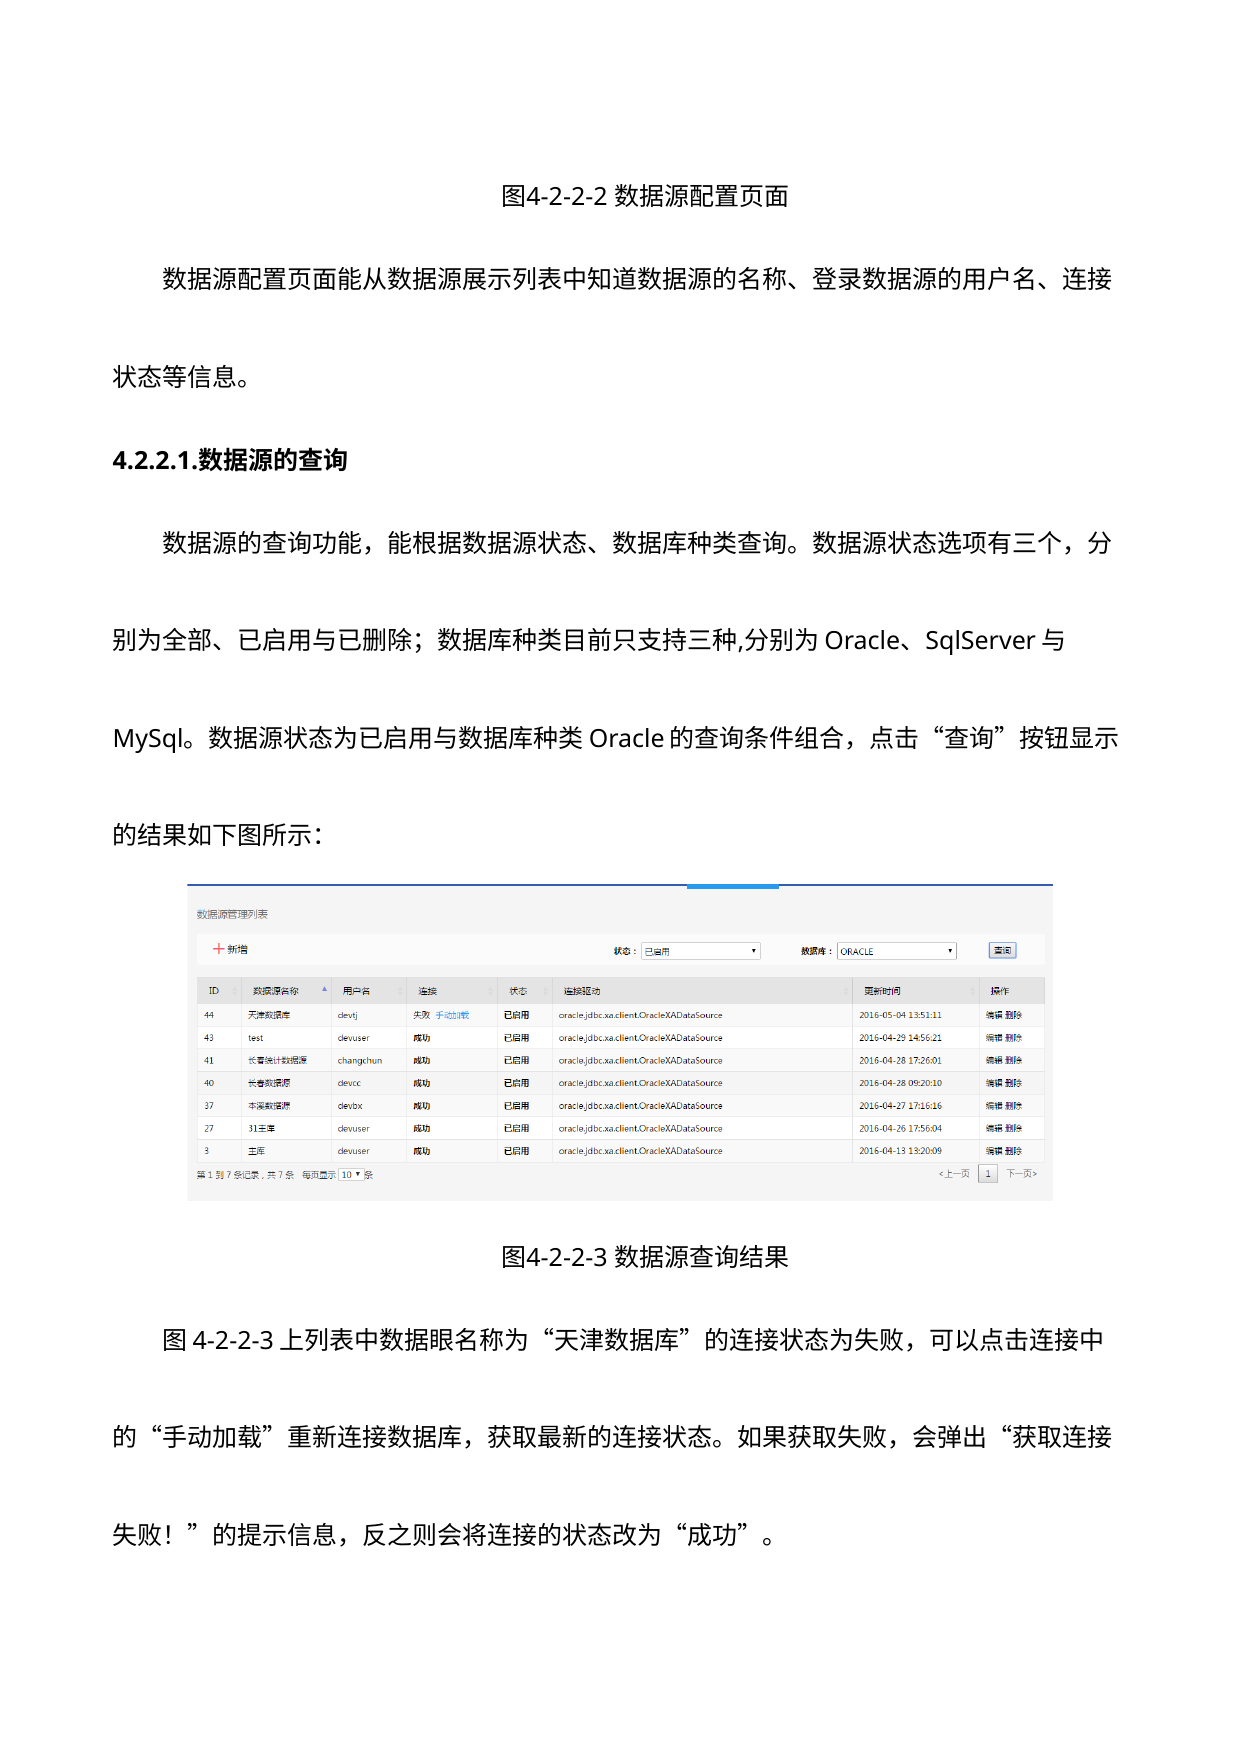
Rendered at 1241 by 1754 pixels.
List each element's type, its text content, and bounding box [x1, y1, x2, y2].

list 数据源配置页面能从数据源展示列表中知道数据源的名称、登录数据源的用户名、连接状态等信息。 [112, 245, 1128, 408]
list 数据源的查询功能，能根据数据源状态、数据库种类查询。数据源状态选项有三个，分别为全部、已启用与已删除；数据库种类目前只支持三种,分别为Oracle、SqlServer与MySql。数据源状态为已启用与数据库种类Oracle的查询条件组合，点击“查询”按钮显示的结果如下图所示： [112, 509, 1128, 866]
list 数据源查询结果 [162, 1223, 1128, 1288]
picture [187, 884, 1053, 1201]
list 数据源的查询 [112, 426, 1128, 491]
list 图4-2-2-3上列表中数据眼名称为“天津数据库”的连接状态为失败，可以点击连接中的“手动加载”重新连接数据库，获取最新的连接状态。如果获取失败，会弹出“获取连接失败！”的提示信息，反之则会将连接的状态改为“成功”。 [112, 1306, 1128, 1566]
list 数据源配置页面 [162, 162, 1128, 227]
